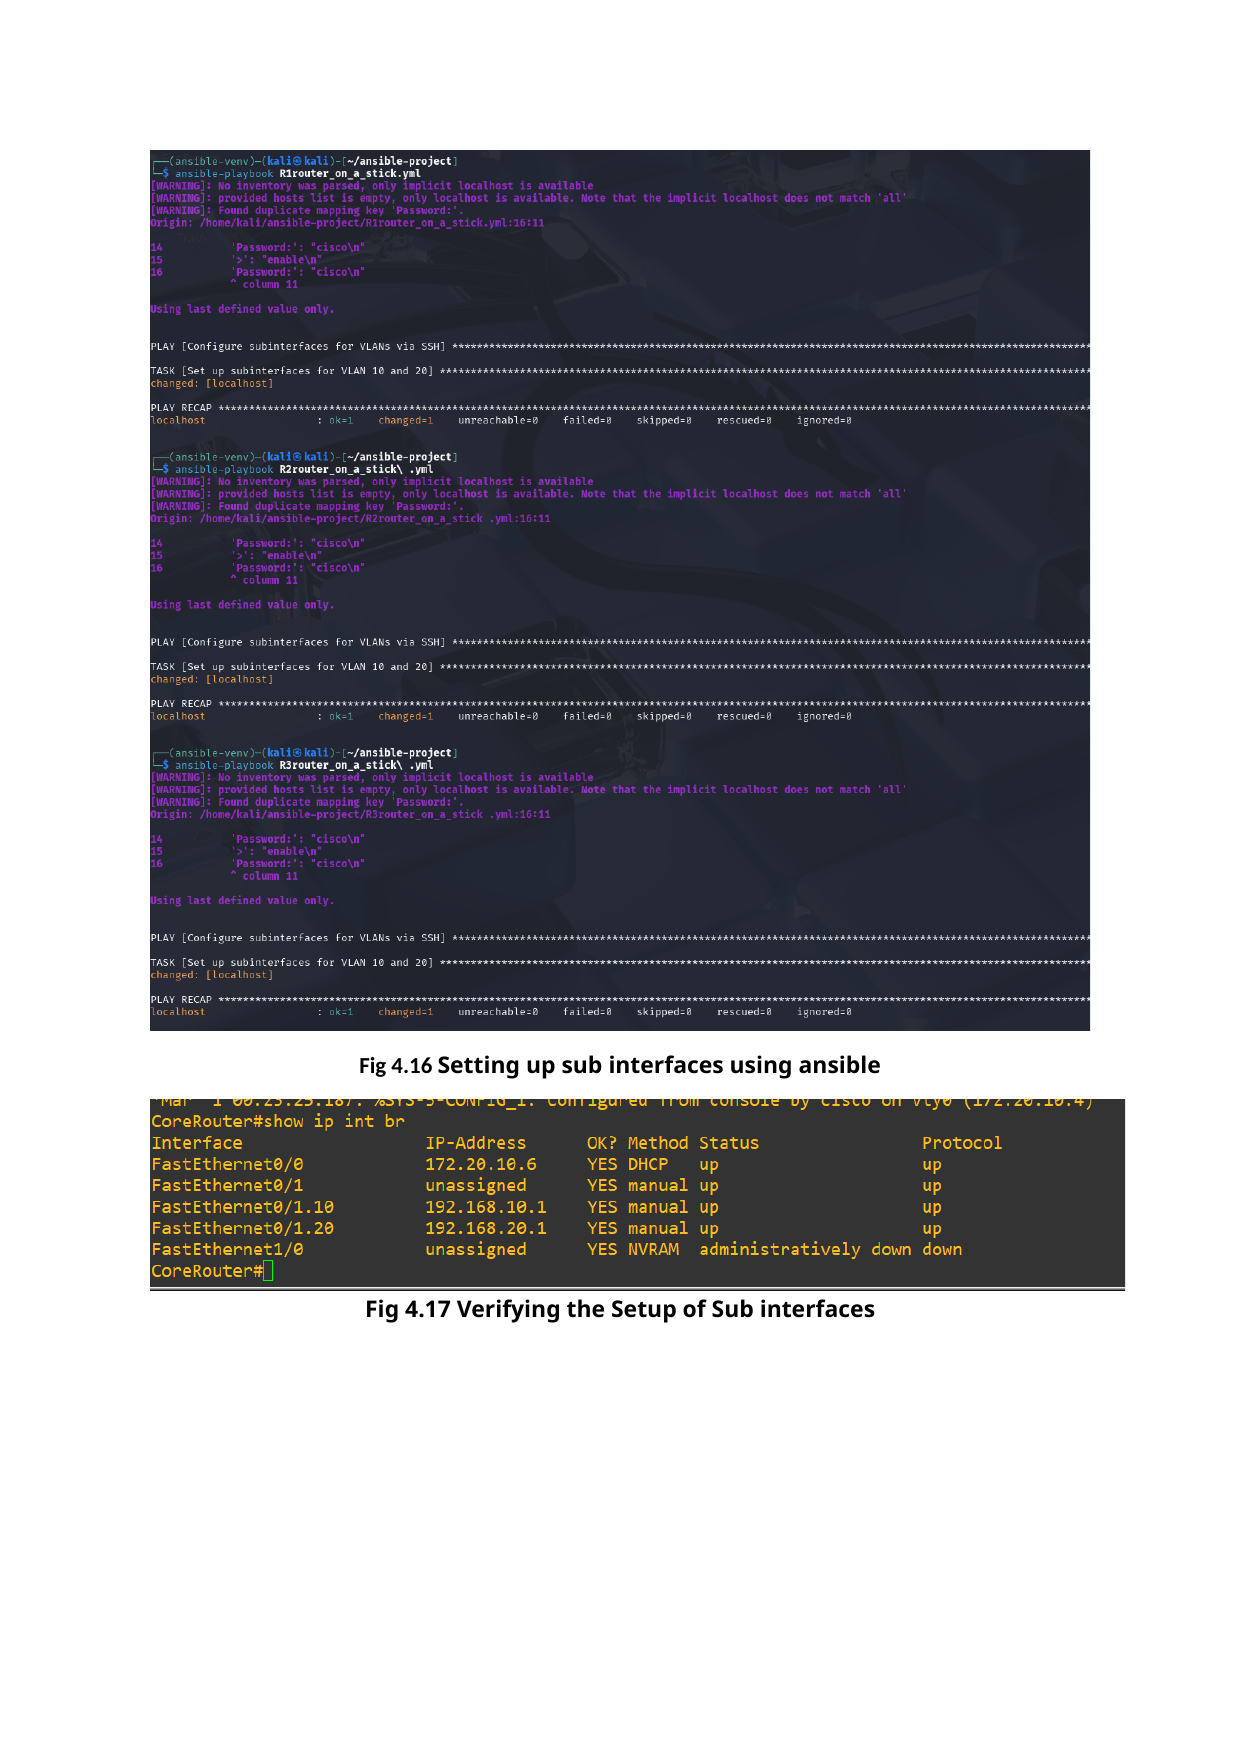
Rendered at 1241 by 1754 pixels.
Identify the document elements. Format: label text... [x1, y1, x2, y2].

text Fig 4.17 Verifying the Setup of Sub interfaces [150, 1291, 1090, 1324]
text Fig 4.16 Setting up sub interfaces using ansible [150, 1049, 1090, 1081]
picture [150, 1099, 1125, 1291]
picture [150, 150, 1091, 1031]
